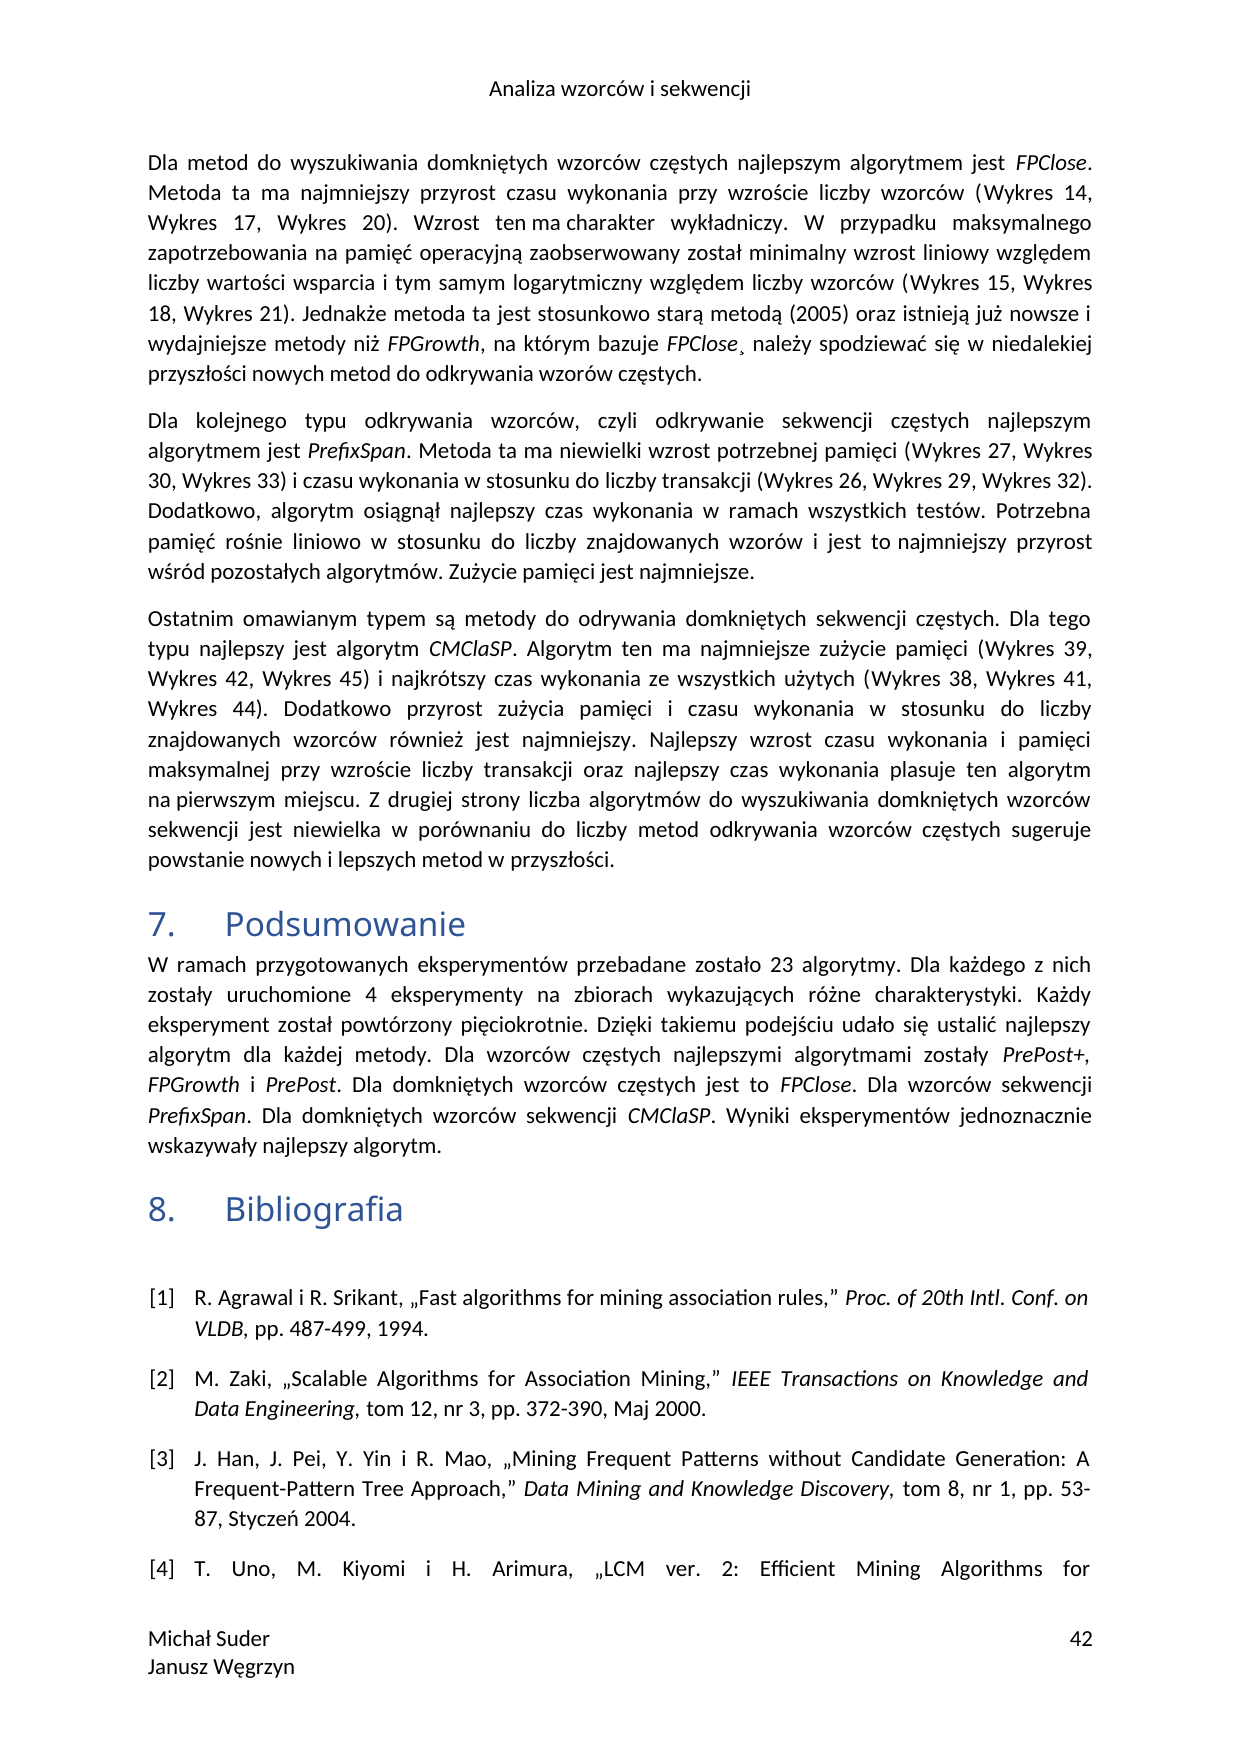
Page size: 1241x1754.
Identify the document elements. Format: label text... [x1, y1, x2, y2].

text W ramach przygotowanych eksperymentów przebadane zostało 23 algorytmy. Dla każdego z nich zostały uruchomione 4 eksperymenty na zbiorach wykazujących różne charakterystyki. Każdy eksperyment został powtórzony pięciokrotnie. Dzięki takiemu podejściu udało się ustalić najlepszy algorytm dla każdej metody. Dla wzorców częstych najlepszymi algorytmami zostały PrePost+, FPGrowth i PrePost. Dla domkniętych wzorców częstych jest to FPClose. Dla wzorców sekwencji PrefixSpan. Dla domkniętych wzorców sekwencji CMClaSP. Wyniki eksperymentów jednoznacznie wskazywały najlepszy algorytm. [148, 950, 1093, 1159]
text Dla kolejnego typu odkrywania wzorców, czyli odkrywanie sekwencji częstych najlepszym algorytmem jest PrefixSpan. Metoda ta ma niewielki wzrost potrzebnej pamięci (Wykres 27, Wykres 30, Wykres 33) i czasu wykonania w stosunku do liczby transakcji (Wykres 26, Wykres 29, Wykres 32). Dodatkowo, algorytm osiągnął najlepszy czas wykonania w ramach wszystkich testów. Potrzebna pamięć rośnie liniowo w stosunku do liczby znajdowanych wzorów i jest to najmniejszy przyrost wśród pozostałych algorytmów. Zużycie pamięci jest najmniejsze. [148, 406, 1093, 585]
subtitle Podsumowanie [148, 901, 1093, 946]
text Dla metod do wyszukiwania domkniętych wzorców częstych najlepszym algorytmem jest FPClose. Metoda ta ma najmniejszy przyrost czasu wykonania przy wzroście liczby wzorców (Wykres 14, Wykres 17, Wykres 20). Wzrost ten ma charakter wykładniczy. W przypadku maksymalnego zapotrzebowania na pamięć operacyjną zaobserwowany został minimalny wzrost liniowy względem liczby wartości wsparcia i tym samym logarytmiczny względem liczby wzorców (Wykres 15, Wykres 18, Wykres 21). Jednakże metoda ta jest stosunkowo starą metodą (2005) oraz istnieją już nowsze i wydajniejsze metody niż FPGrowth, na którym bazuje FPClose¸ należy spodziewać się w niedalekiej przyszłości nowych metod do odkrywania wzorów częstych. [148, 148, 1093, 387]
text Ostatnim omawianym typem są metody do odrywania domkniętych sekwencji częstych. Dla tego typu najlepszy jest algorytm CMClaSP. Algorytm ten ma najmniejsze zużycie pamięci (Wykres 39, Wykres 42, Wykres 45) i najkrótszy czas wykonania ze wszystkich użytych (Wykres 38, Wykres 41, Wykres 44). Dodatkowo przyrost zużycia pamięci i czasu wykonania w stosunku do liczby znajdowanych wzorców również jest najmniejszy. Najlepszy wzrost czasu wykonania i pamięci maksymalnej przy wzroście liczby transakcji oraz najlepszy czas wykonania plasuje ten algorytm na pierwszym miejscu. Z drugiej strony liczba algorytmów do wyszukiwania domkniętych wzorców sekwencji jest niewielka w porównaniu do liczby metod odkrywania wzorców częstych sugeruje powstanie nowych i lepszych metod w przyszłości. [148, 604, 1093, 873]
